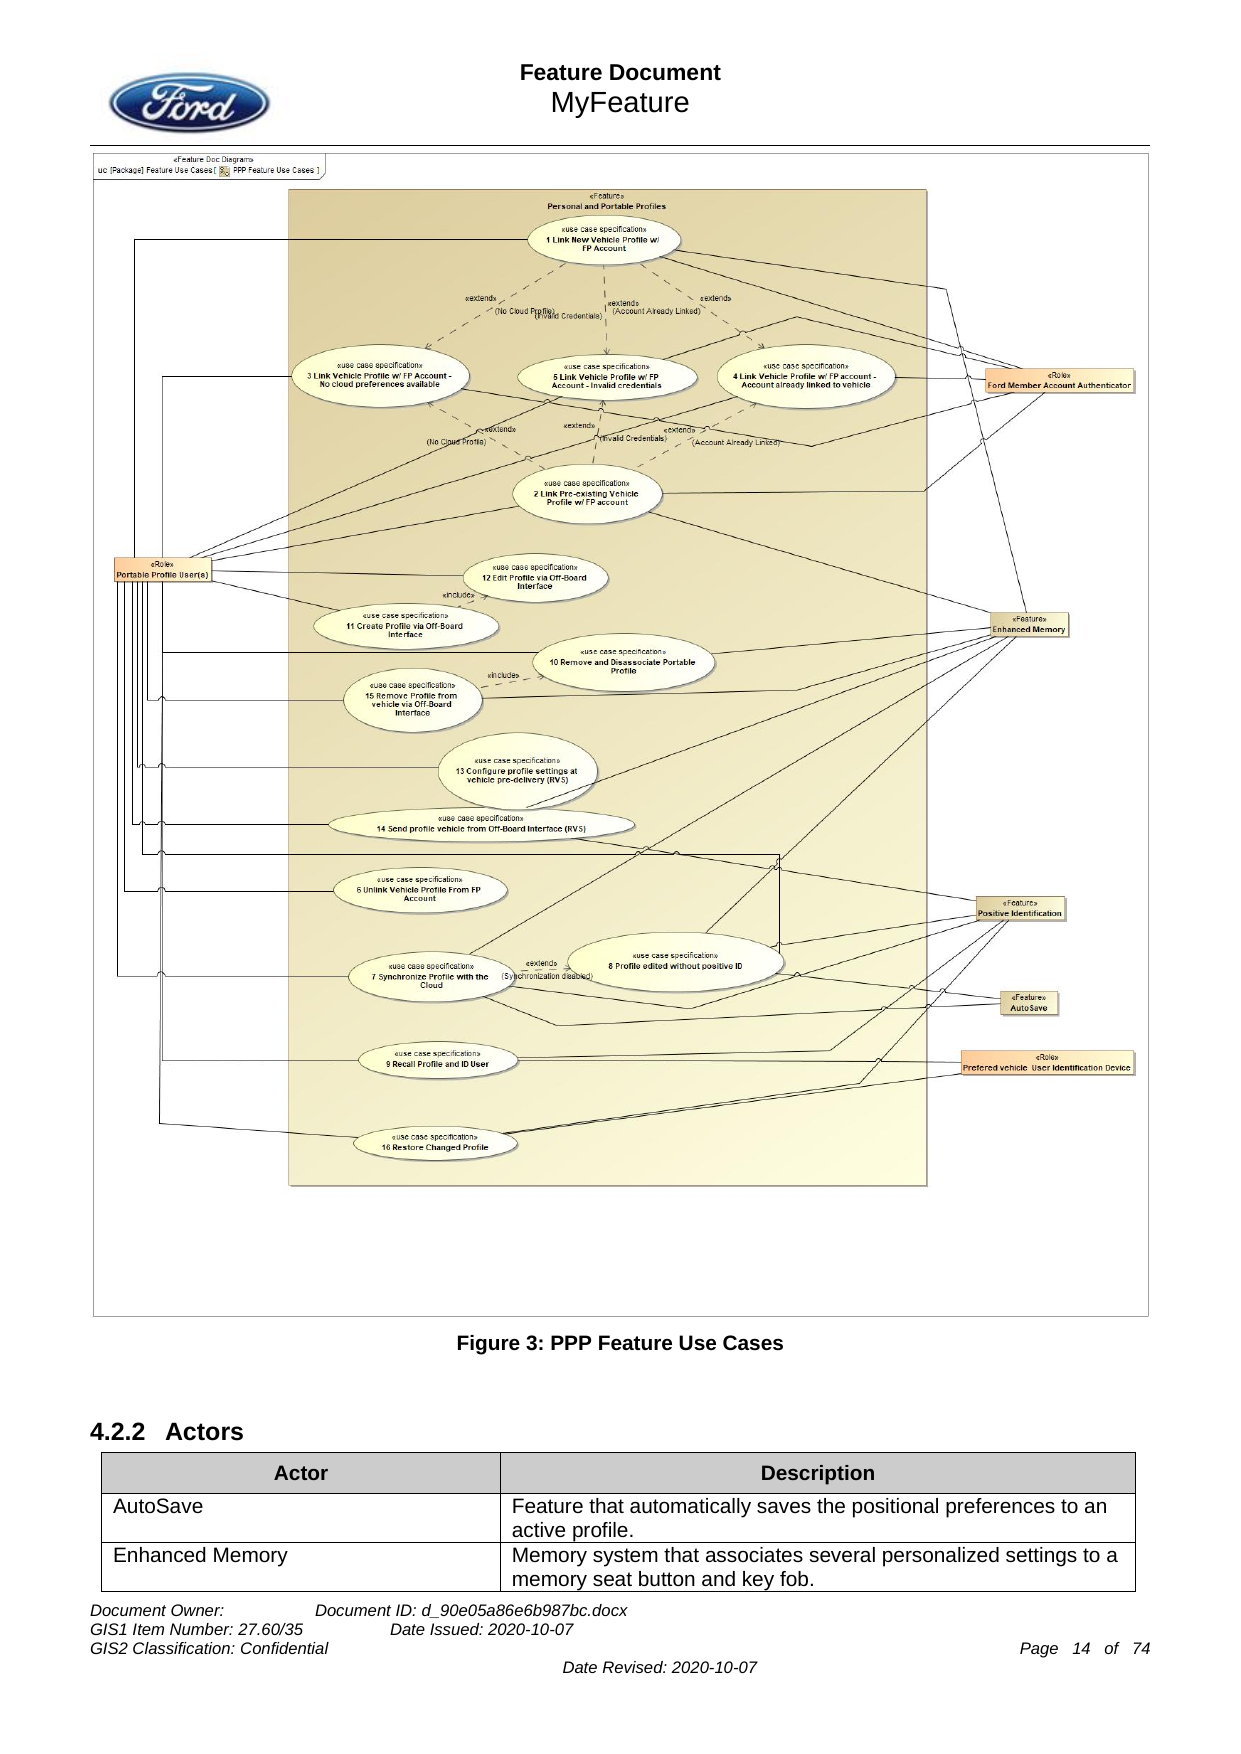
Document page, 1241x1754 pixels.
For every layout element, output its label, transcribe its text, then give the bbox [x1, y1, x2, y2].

table_header Description [501, 1453, 1135, 1493]
table_cell AutoSave [102, 1494, 500, 1542]
table_cell Memory system that associates several personalized settings to a memory seat button and key fob. [501, 1543, 1135, 1591]
table_header Actor [102, 1453, 500, 1493]
subtitle Actors [90, 1417, 1150, 1445]
picture [89, 53, 1151, 1319]
table_cell Feature that automatically saves the positional preferences to an active profile. [501, 1494, 1135, 1542]
table_cell Enhanced Memory [102, 1543, 500, 1591]
